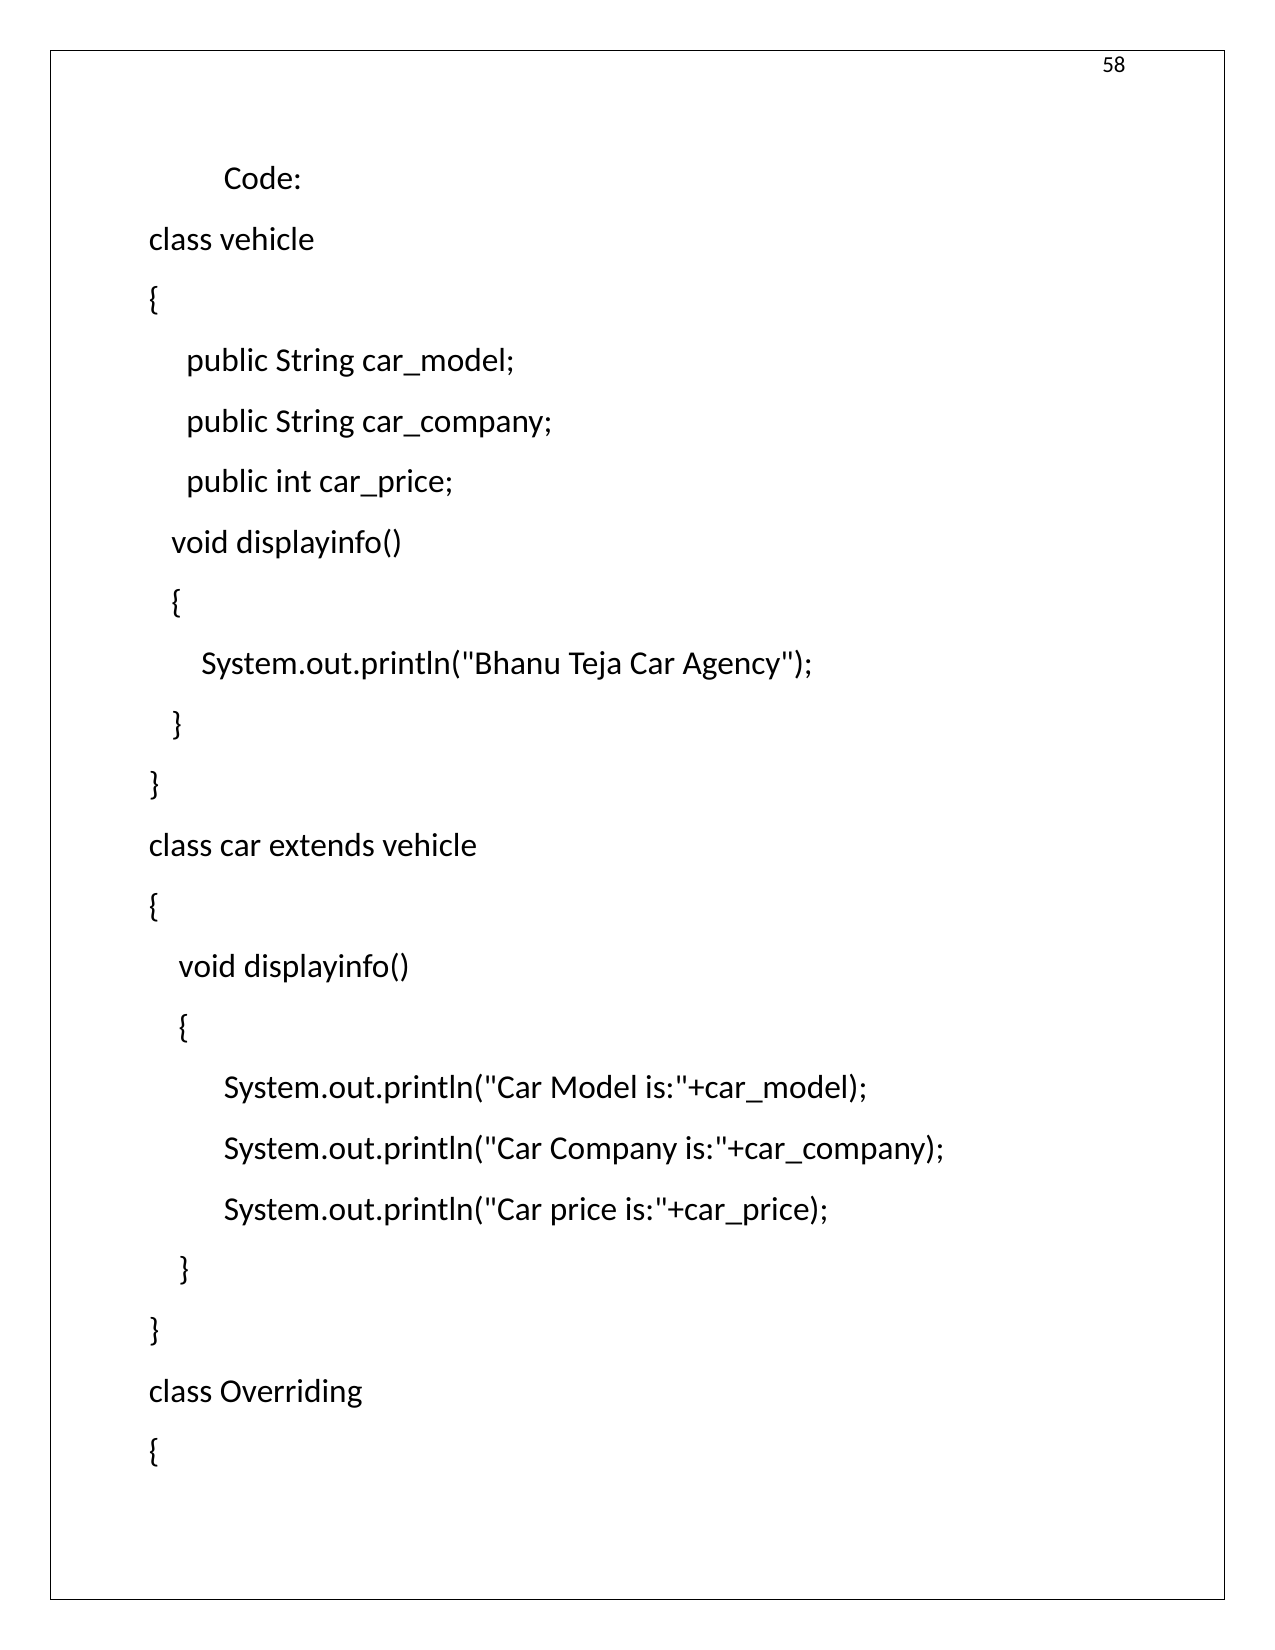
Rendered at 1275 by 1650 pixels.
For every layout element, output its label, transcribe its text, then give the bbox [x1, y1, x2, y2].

text public String car_model; [148, 339, 1275, 380]
text System.out.println("Car Company is:"+car_company); [148, 1127, 1275, 1168]
text class vehicle [148, 218, 1275, 258]
text public String car_company; [148, 400, 1275, 440]
text System.out.println("Bhanu Teja Car Agency"); [148, 642, 1275, 683]
text System.out.println("Car Model is:"+car_model); [148, 1067, 1275, 1107]
text public int car_price; [148, 460, 1275, 501]
text class car extends vehicle [148, 824, 1275, 865]
text Code: [223, 157, 1275, 198]
text } [148, 1309, 1275, 1350]
text void displayinfo() [148, 945, 1275, 986]
text { [148, 1006, 1275, 1047]
text { [148, 582, 1275, 622]
text } [148, 763, 1275, 804]
text class Overriding [148, 1370, 1275, 1410]
text void displayinfo() [148, 521, 1275, 562]
text { [148, 885, 1275, 925]
text } [148, 1248, 1275, 1289]
text } [148, 703, 1275, 743]
text System.out.println("Car price is:"+car_price); [148, 1188, 1275, 1228]
text { [148, 1430, 1275, 1471]
text { [148, 278, 1275, 319]
